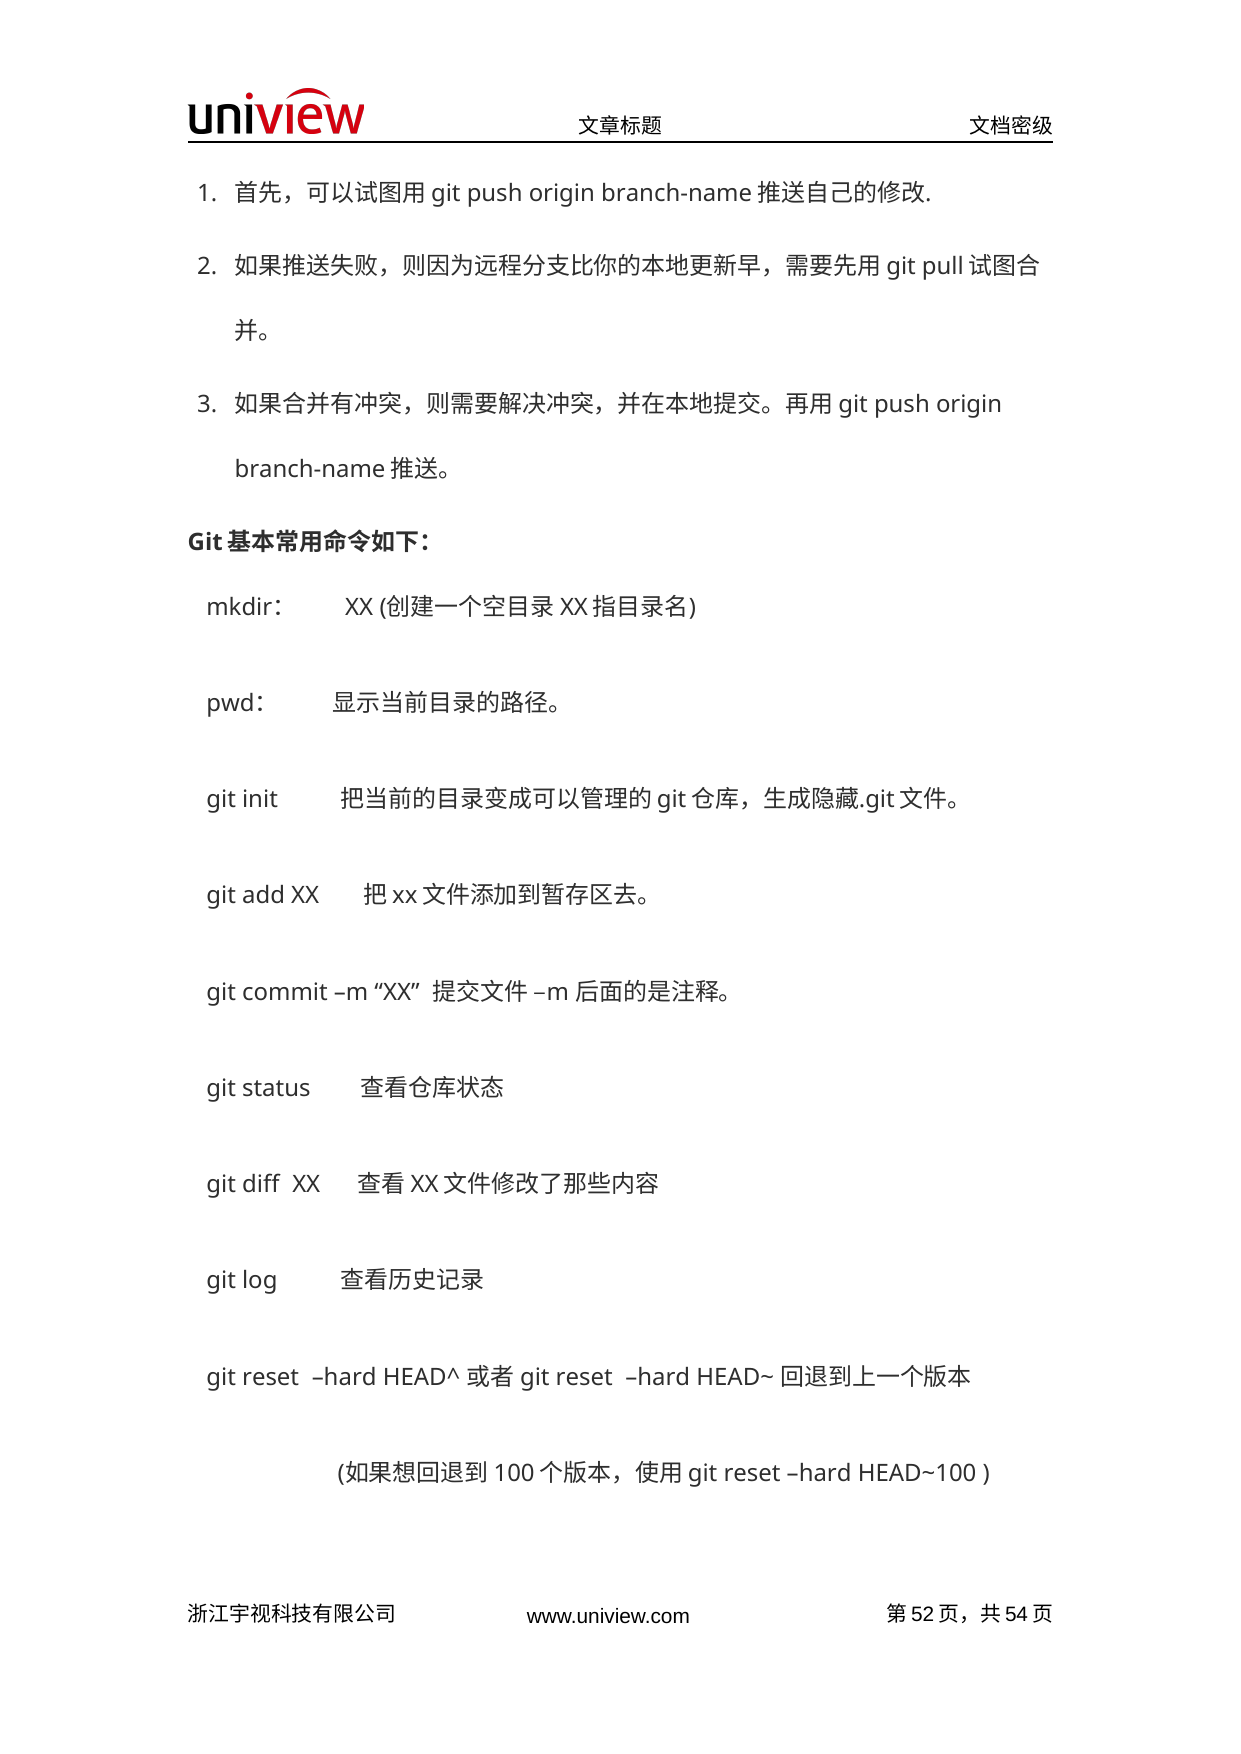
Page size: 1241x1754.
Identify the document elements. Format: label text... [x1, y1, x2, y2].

list 首先，可以试图用git push origin branch-name推送自己的修改. [197, 159, 1053, 224]
text git add XX 把xx文件添加到暂存区去。 [187, 861, 1053, 926]
text (如果想回退到100个版本，使用git reset –hard HEAD~100 ) [187, 1438, 1053, 1503]
text git commit –m “XX” 提交文件 –m 后面的是注释。 [187, 957, 1053, 1022]
text pwd： 显示当前目录的路径。 [187, 668, 1053, 733]
list 如果推送失败，则因为远程分支比你的本地更新早，需要先用git pull试图合并。 [197, 232, 1053, 362]
list 如果合并有冲突，则需要解决冲突，并在本地提交。再用git push origin branch-name推送。 [197, 369, 1053, 499]
text git reset –hard HEAD^ 或者 git reset –hard HEAD~ 回退到上一个版本 [187, 1342, 1053, 1407]
picture [187, 88, 364, 134]
text git status 查看仓库状态 [187, 1053, 1053, 1118]
text git log 查看历史记录 [187, 1246, 1053, 1311]
text git init 把当前的目录变成可以管理的git仓库，生成隐藏.git文件。 [187, 765, 1053, 830]
text Git基本常用命令如下： [187, 507, 1053, 572]
text mkdir： XX (创建一个空目录 XX指目录名) [187, 572, 1053, 637]
text git diff XX 查看XX文件修改了那些内容 [187, 1150, 1053, 1215]
